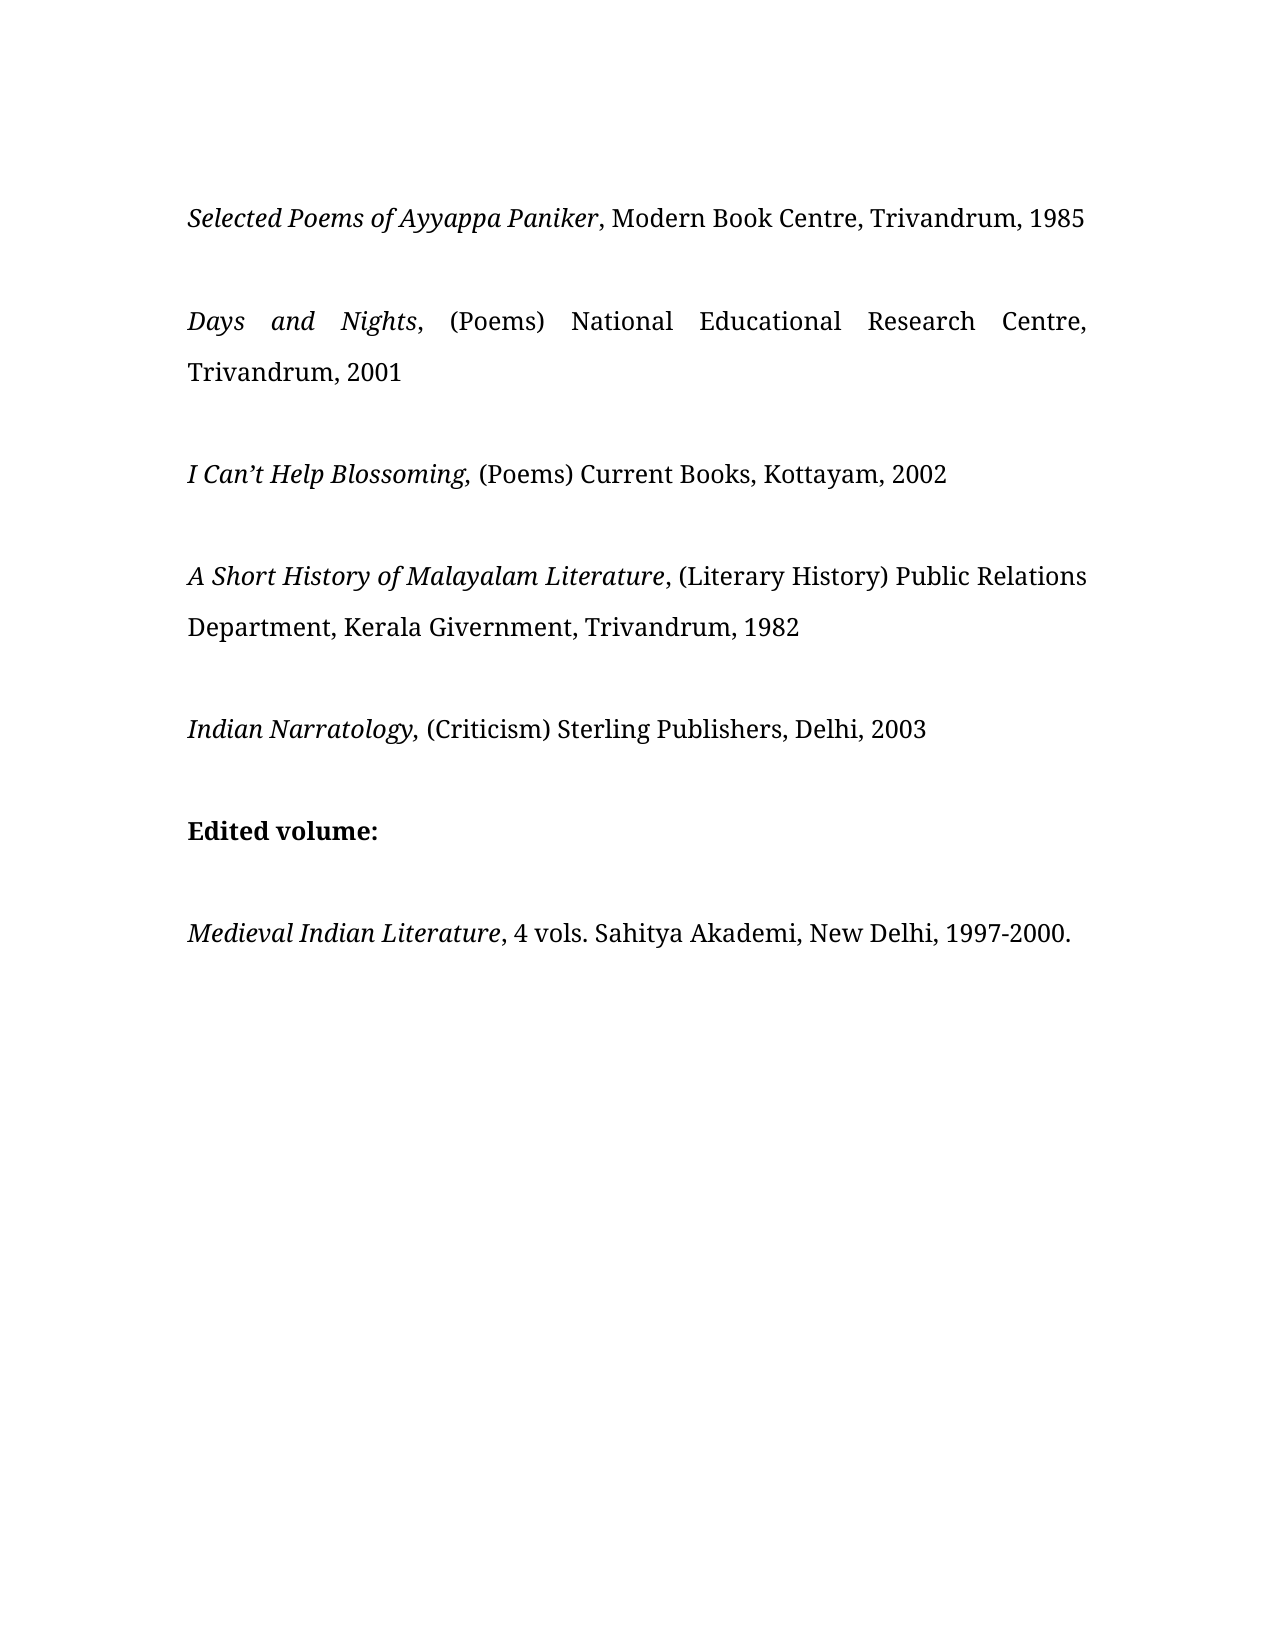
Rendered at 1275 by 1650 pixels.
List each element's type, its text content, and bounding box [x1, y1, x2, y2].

text Indian Narratology, (Criticism) Sterling Publishers, Delhi, 2003 [187, 711, 1087, 746]
text A Short History of Malayalam Literature, (Literary History) Public Relations Department, Kerala Givernment, Trivandrum, 1982 [187, 558, 1087, 643]
text Medieval Indian Literature, 4 vols. Sahitya Akademi, New Delhi, 1997-2000. [187, 916, 1087, 950]
text I Can’t Help Blossoming, (Poems) Current Books, Kottayam, 2002 [187, 456, 1087, 490]
text Selected Poems of Ayyappa Paniker, Modern Book Centre, Trivandrum, 1985 [187, 201, 1087, 235]
text Days and Nights, (Poems) National Educational Research Centre, Trivandrum, 2001 [187, 303, 1087, 388]
text Edited volume: [187, 813, 1087, 848]
